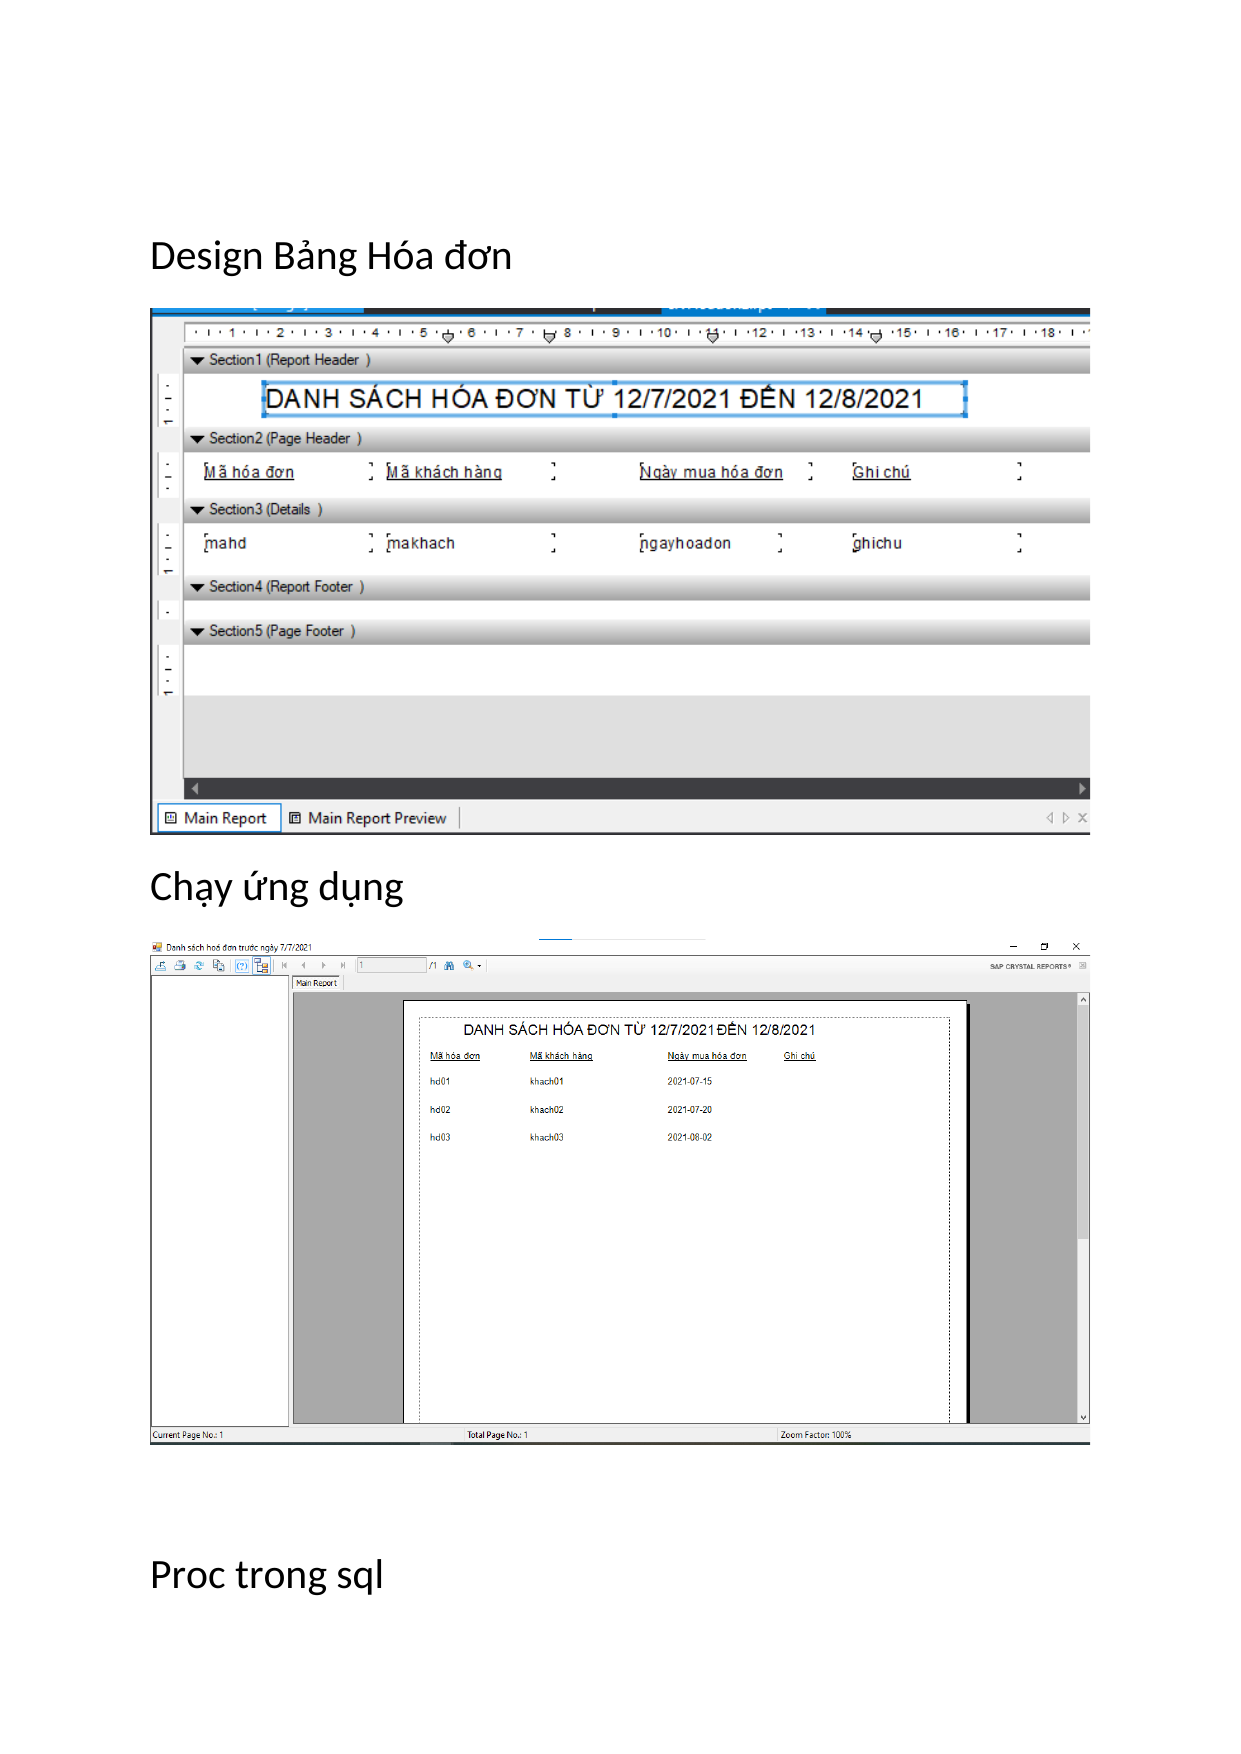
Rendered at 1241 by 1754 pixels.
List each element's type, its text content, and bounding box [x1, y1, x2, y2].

text Design Bảng Hóa đơn [150, 229, 1090, 280]
text Chạy ứng dụng [150, 860, 1090, 911]
picture [150, 939, 1091, 1445]
text Proc trong sql [150, 1548, 1090, 1599]
picture [150, 308, 1091, 835]
